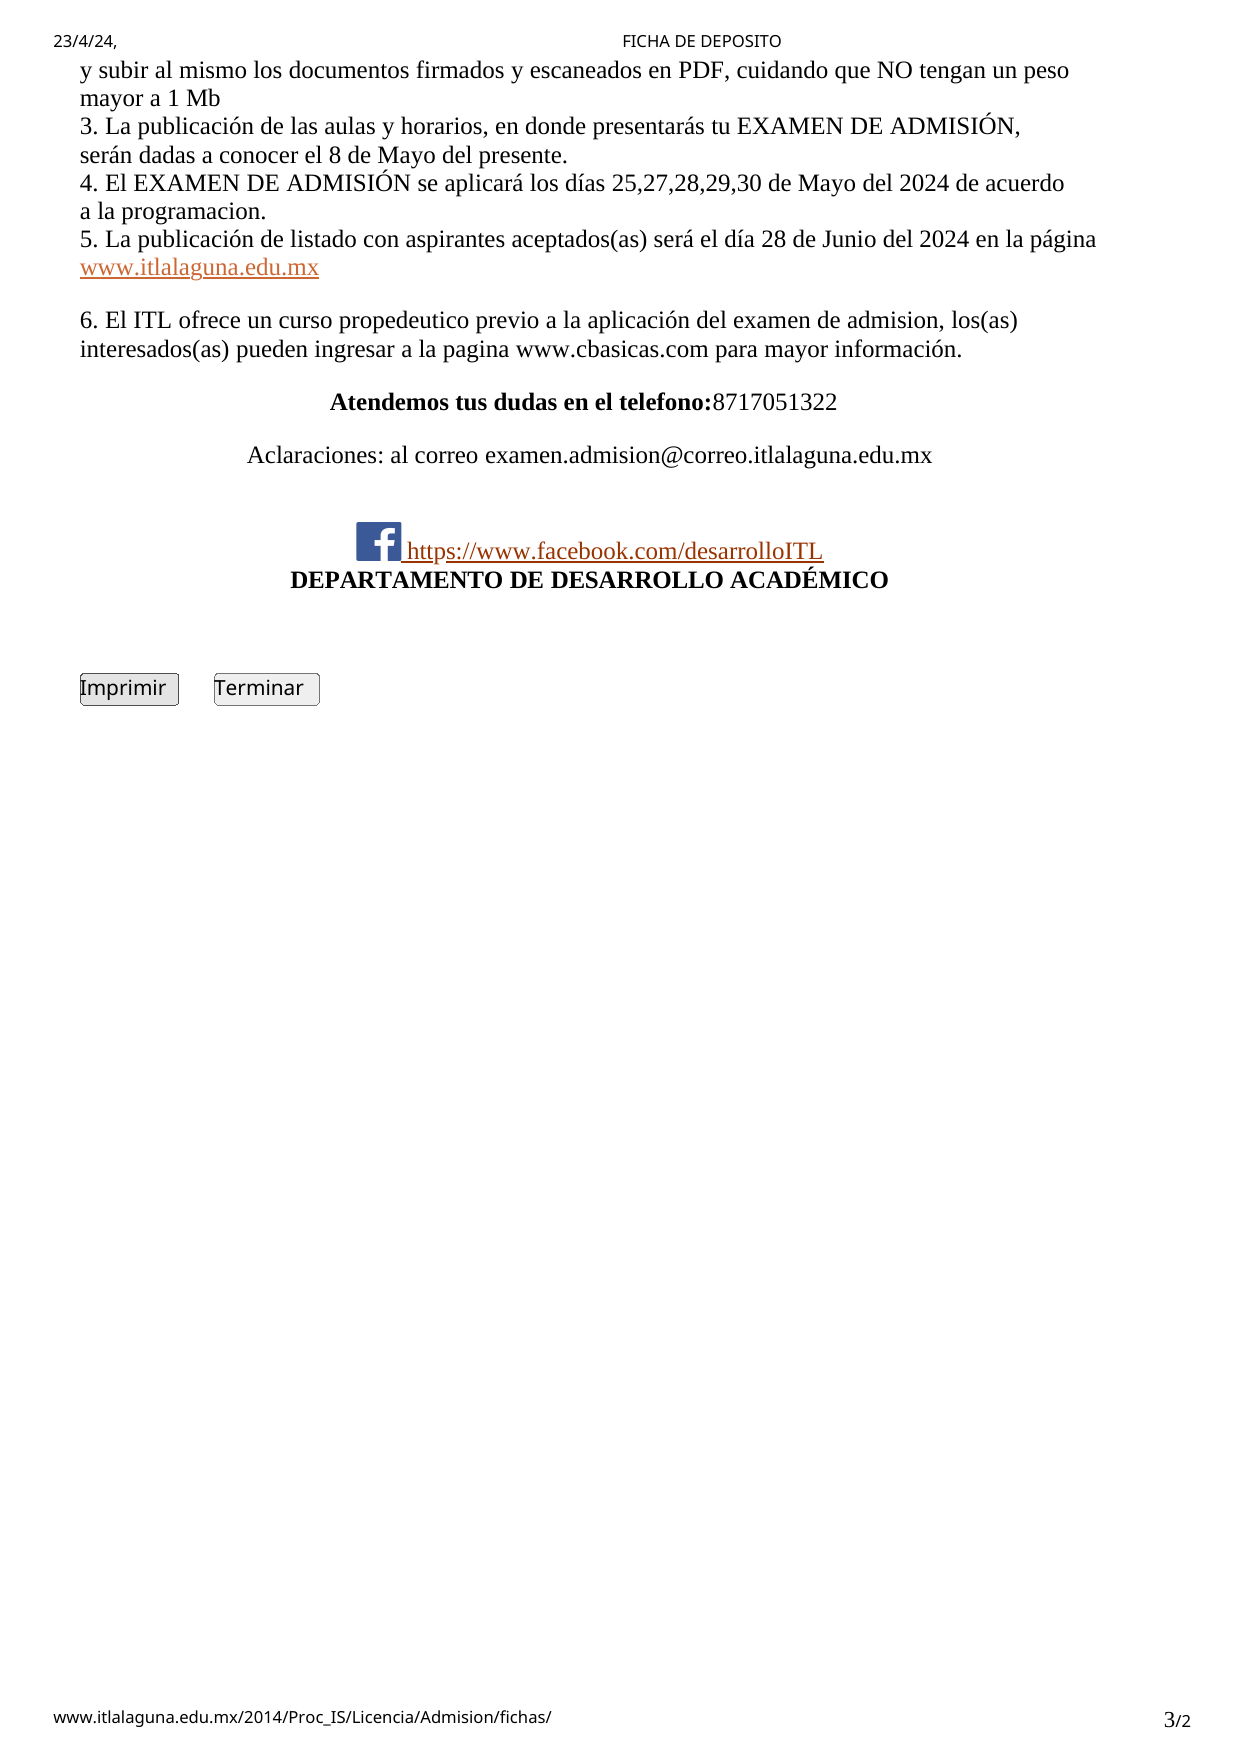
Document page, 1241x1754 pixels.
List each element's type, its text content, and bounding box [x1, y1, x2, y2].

picture [356, 522, 402, 561]
list La publicación de listado con aspirantes aceptados(as) será el día 28 de Junio del 2024 en la página www.itlalaguna.edu.mx [79, 225, 1098, 281]
text y subir al mismo los documentos firmados y escaneados en PDF, cuidando que NO tengan un peso mayor a 1 Mb [79, 56, 1123, 112]
list El EXAMEN DE ADMISIÓN se aplicará los días 25,27,28,29,30 de Mayo del 2024 de acuerdo a la programacion. [79, 168, 1081, 225]
text https://www.facebook.com/desarrolloITL [101, 537, 1123, 566]
text Aclaraciones: al correo examen.admision@correo.itlalaguna.edu.mx [244, 440, 935, 469]
text Atendemos tus dudas en el telefono:8717051322 [232, 387, 935, 416]
list El ITL ofrece un curso propedeutico previo a la aplicación del examen de admision, los(as) interesados(as) pueden ingresar a la pagina www.cbasicas.com para mayor información. [79, 306, 1018, 362]
subtitle DEPARTAMENTO DE DESARROLLO ACADÉMICO [244, 566, 935, 594]
list La publicación de las aulas y horarios, en donde presentarás tu EXAMEN DE ADMISIÓN, serán dadas a conocer el 8 de Mayo del presente. [79, 112, 1079, 168]
